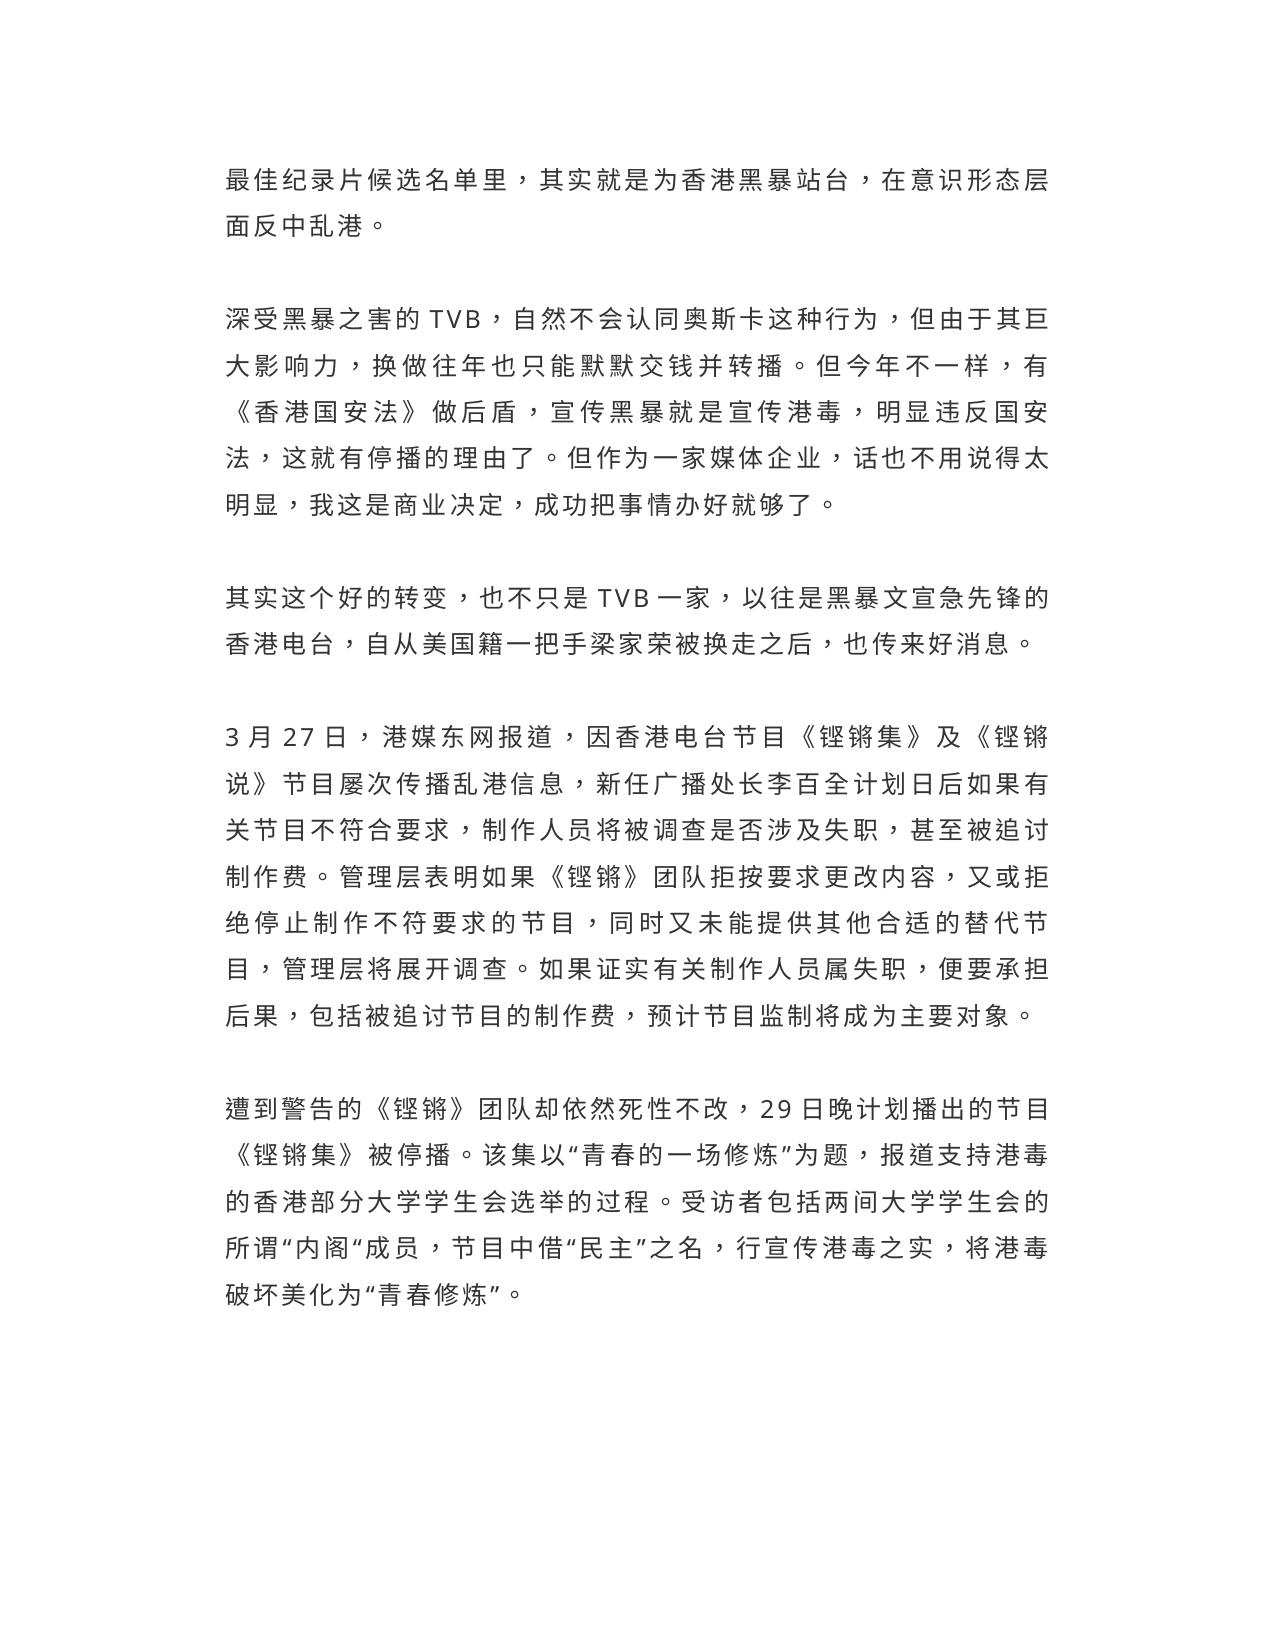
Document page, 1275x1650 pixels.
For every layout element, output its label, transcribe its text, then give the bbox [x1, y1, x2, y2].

text 遭到警告的《铿锵》团队却依然死性不改，29日晚计划播出的节目《铿锵集》被停播。该集以“青春的一场修炼”为题，报道支持港毒的香港部分大学学生会选举的过程。受访者包括两间大学学生会的所谓“内阁“成员，节目中借“民主”之名，行宣传港毒之实，将港毒破坏美化为“青春修炼”。 [225, 1079, 1050, 1311]
text 3月27日，港媒东网报道，因香港电台节目《铿锵集》及《铿锵说》节目屡次传播乱港信息，新任广播处长李百全计划日后如果有关节目不符合要求，制作人员将被调查是否涉及失职，甚至被追讨制作费。管理层表明如果《铿锵》团队拒按要求更改内容，又或拒绝停止制作不符要求的节目，同时又未能提供其他合适的替代节目，管理层将展开调查。如果证实有关制作人员属失职，便要承担后果，包括被追讨节目的制作费，预计节目监制将成为主要对象。 [225, 707, 1050, 1033]
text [225, 150, 1050, 243]
text 其实这个好的转变，也不只是TVB一家，以往是黑暴文宣急先锋的香港电台，自从美国籍一把手梁家荣被换走之后，也传来好消息。 [225, 568, 1050, 661]
text 深受黑暴之害的TVB，自然不会认同奥斯卡这种行为，但由于其巨大影响力，换做往年也只能默默交钱并转播。但今年不一样，有《香港国安法》做后盾，宣传黑暴就是宣传港毒，明显违反国安法，这就有停播的理由了。但作为一家媒体企业，话也不用说得太明显，我这是商业决定，成功把事情办好就够了。 [225, 289, 1050, 522]
